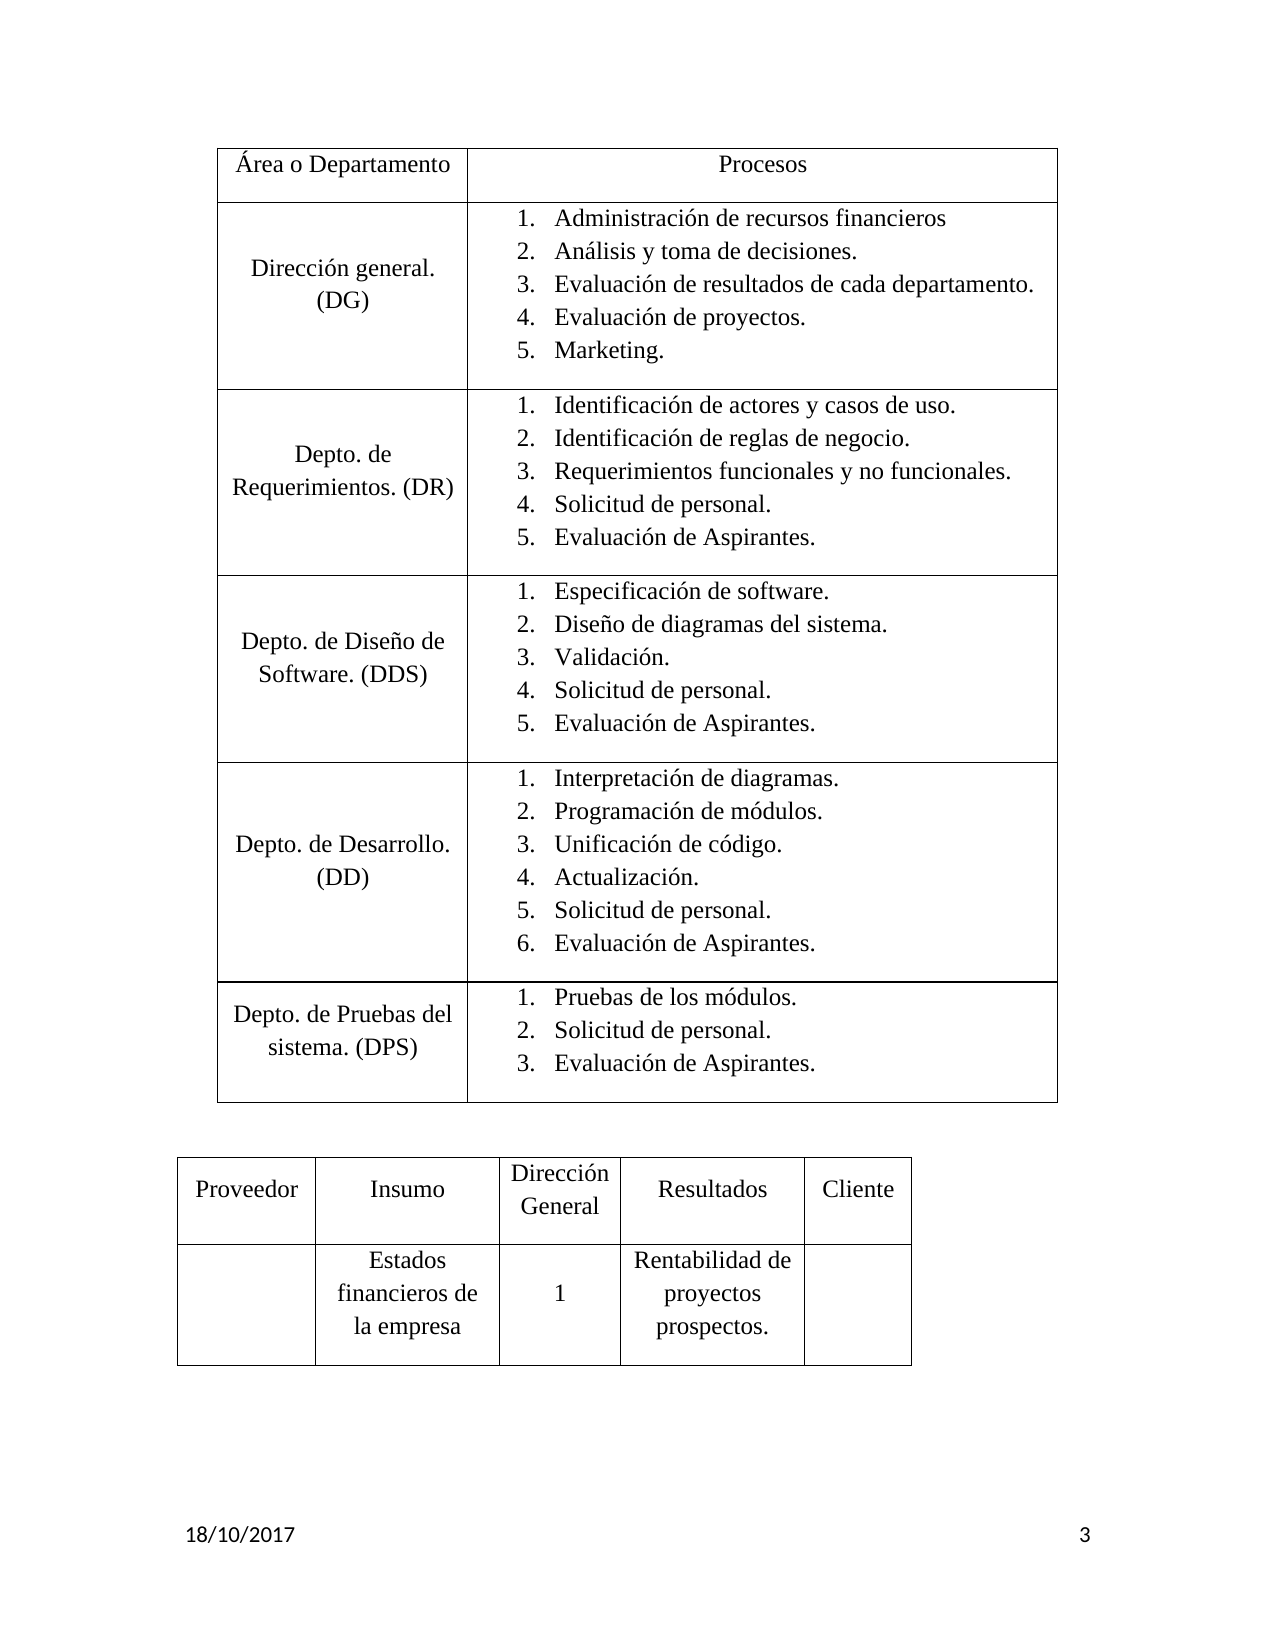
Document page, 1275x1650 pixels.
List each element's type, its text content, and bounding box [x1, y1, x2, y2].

table_cell [805, 1245, 911, 1365]
table_cell Depto. de Desarrollo. (DD) [218, 763, 467, 981]
table_header Insumo [316, 1158, 499, 1244]
table_cell Depto. de Requerimientos. (DR) [218, 390, 467, 575]
table_cell Administración de recursos financieros Análisis y toma de decisiones. Evaluación de resultados de cada departamento. Evaluación de proyectos. Marketing. [468, 203, 1057, 389]
table_header Procesos [468, 149, 1057, 202]
table_header Resultados [621, 1158, 804, 1244]
table_header Cliente [805, 1158, 911, 1244]
table_header Proveedor [178, 1158, 315, 1244]
table_cell Depto. de Diseño de Software. (DDS) [218, 576, 467, 762]
table_cell Pruebas de los módulos. Solicitud de personal. Evaluación de Aspirantes. [468, 983, 1057, 1102]
table_cell Depto. de Pruebas del sistema. (DPS) [218, 983, 467, 1102]
table_header Área o Departamento [218, 149, 467, 202]
table_cell [178, 1245, 315, 1365]
table_cell Rentabilidad de proyectos prospectos. [621, 1245, 804, 1365]
table_cell Estados financieros de la empresa [316, 1245, 499, 1365]
table_cell Dirección general. (DG) [218, 203, 467, 389]
table_header Dirección General [500, 1158, 620, 1244]
table_cell Identificación de actores y casos de uso. Identificación de reglas de negocio. Requerimientos funcionales y no funcionales. Solicitud de personal. Evaluación de Aspirantes. [468, 390, 1057, 575]
table_cell Interpretación de diagramas. Programación de módulos. Unificación de código. Actualización. Solicitud de personal. Evaluación de Aspirantes. [468, 763, 1057, 981]
table_cell 1 [500, 1245, 620, 1365]
table_cell Especificación de software. Diseño de diagramas del sistema. Validación. Solicitud de personal. Evaluación de Aspirantes. [468, 576, 1057, 762]
